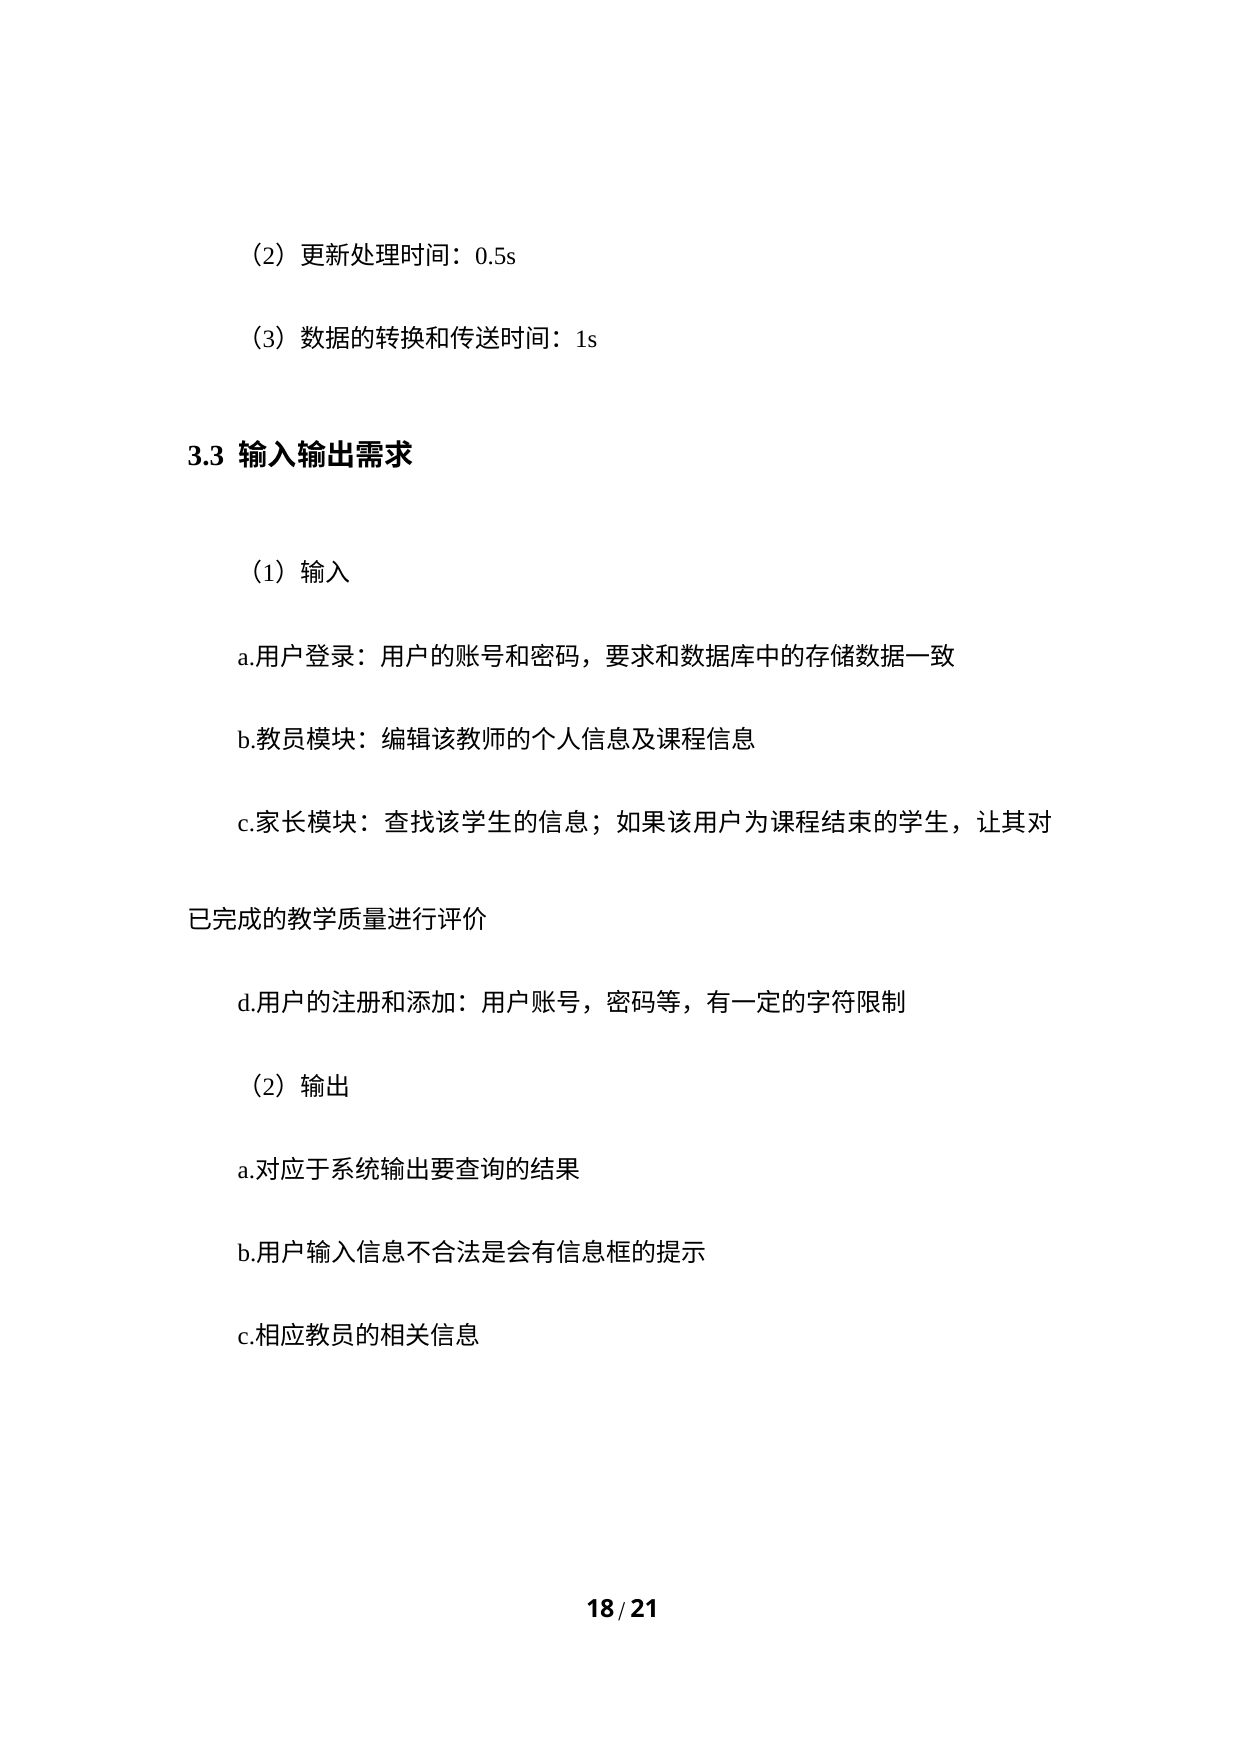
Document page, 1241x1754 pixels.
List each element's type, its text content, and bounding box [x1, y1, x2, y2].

text b.教员模块：编辑该教师的个人信息及课程信息 [187, 705, 1053, 770]
text （2）更新处理时间：0.5s [187, 221, 1053, 286]
text （2）输出 [187, 1052, 1053, 1117]
text c.相应教员的相关信息 [187, 1301, 1053, 1366]
text d.用户的注册和添加：用户账号，密码等，有一定的字符限制 [187, 968, 1053, 1033]
text c.家长模块：查找该学生的信息；如果该用户为课程结束的学生，让其对已完成的教学质量进行评价 [187, 788, 1053, 950]
text （3）数据的转换和传送时间：1s [187, 304, 1053, 369]
text （1）输入 [187, 538, 1053, 603]
text a.对应于系统输出要查询的结果 [187, 1135, 1053, 1200]
text a.用户登录：用户的账号和密码，要求和数据库中的存储数据一致 [187, 622, 1053, 687]
subtitle 输入输出需求 [187, 420, 1053, 485]
text b.用户输入信息不合法是会有信息框的提示 [187, 1218, 1053, 1283]
